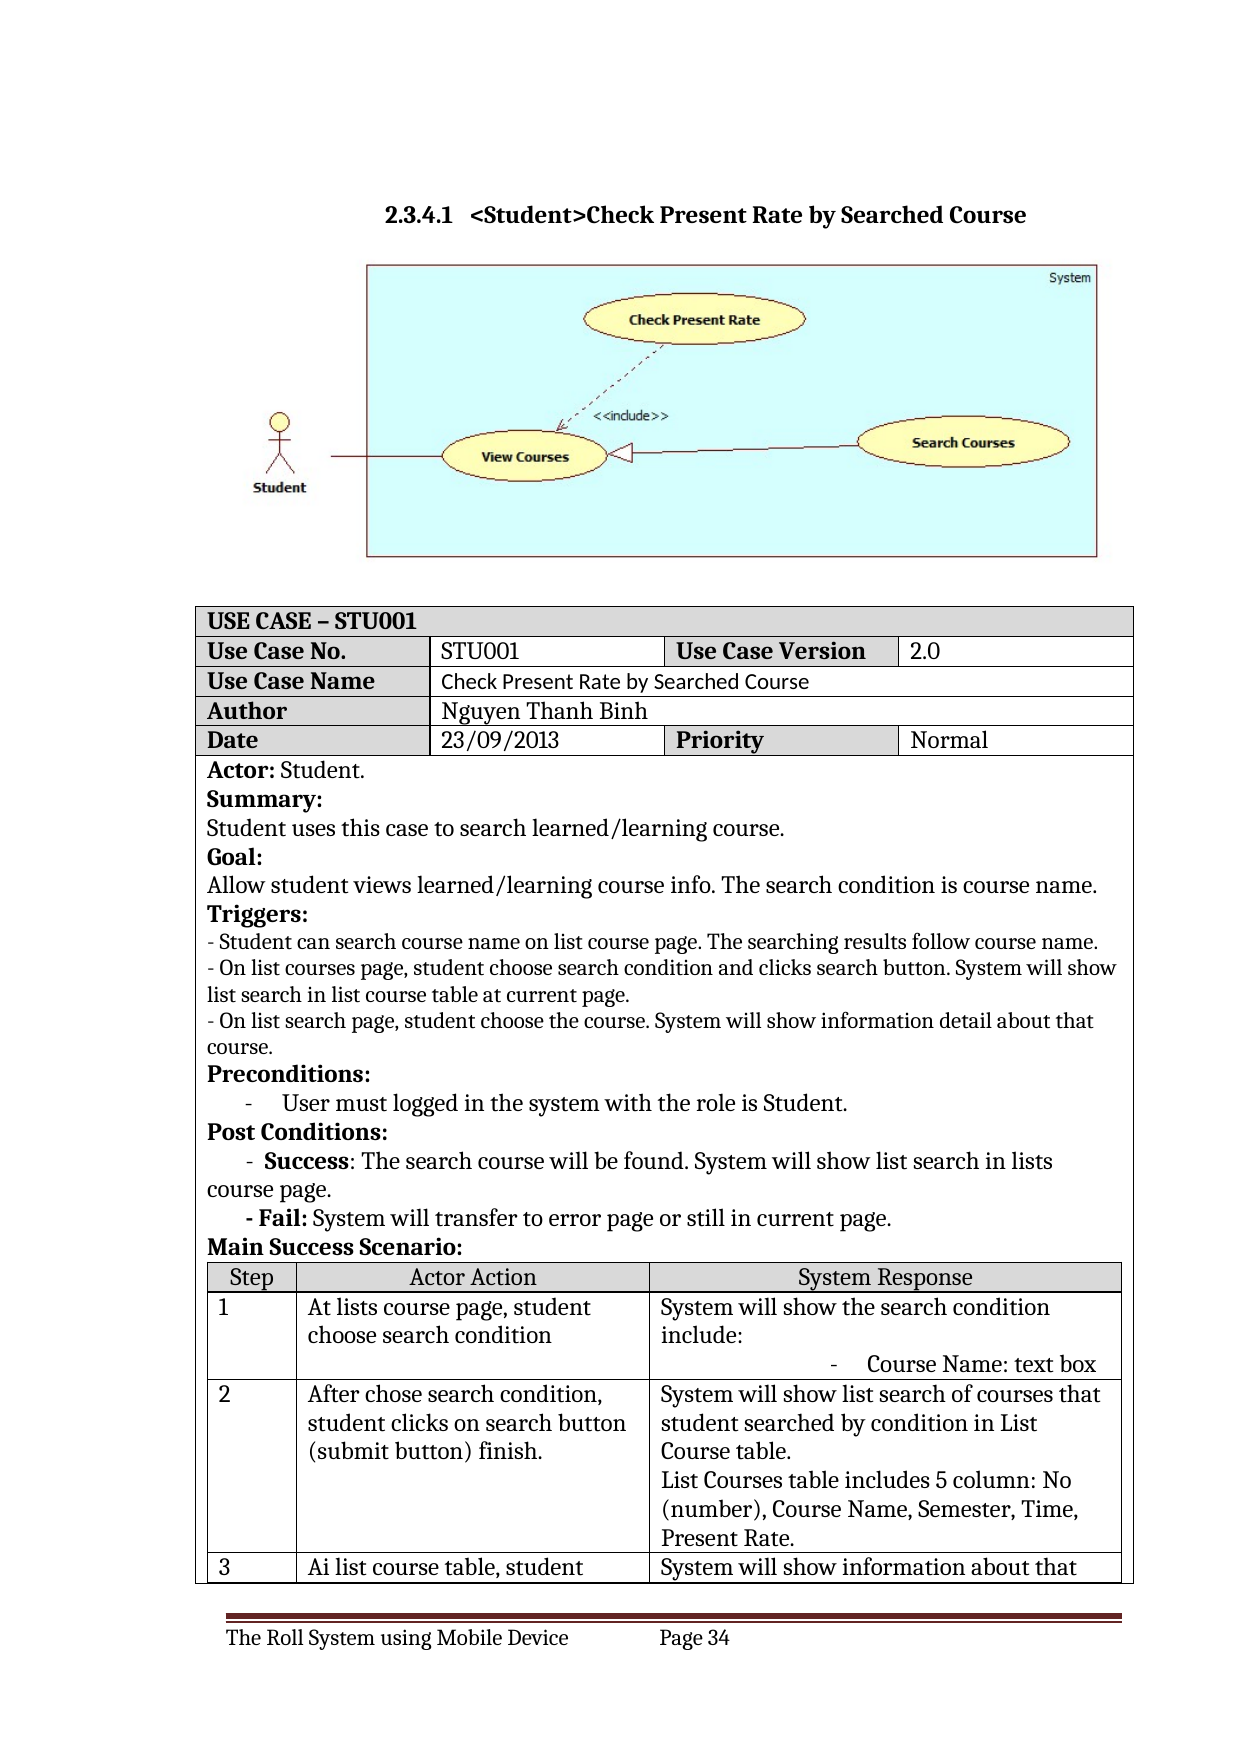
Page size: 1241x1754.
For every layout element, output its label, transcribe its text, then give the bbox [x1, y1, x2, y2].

table_cell Nguyen Thanh Binh [431, 697, 1133, 725]
table_cell Priority [665, 726, 898, 755]
table_cell Use Case Name [196, 667, 429, 696]
table_cell Author [196, 697, 429, 725]
table_cell Normal [899, 726, 1133, 755]
picture [206, 241, 1121, 581]
table_cell 2.0 [899, 637, 1133, 666]
table_cell 23/09/2013 [431, 726, 664, 755]
table_cell STU001 [431, 637, 664, 666]
table_cell Use Case No. [196, 637, 429, 666]
table_cell Use Case Version [665, 637, 898, 666]
table_cell Date [196, 726, 429, 755]
table_header USE CASE – STU001 [196, 607, 1133, 636]
subtitle <Student>Check Present Rate by Searched Course [385, 201, 1122, 229]
table_cell Check Present Rate by Searched Course [431, 667, 1133, 696]
